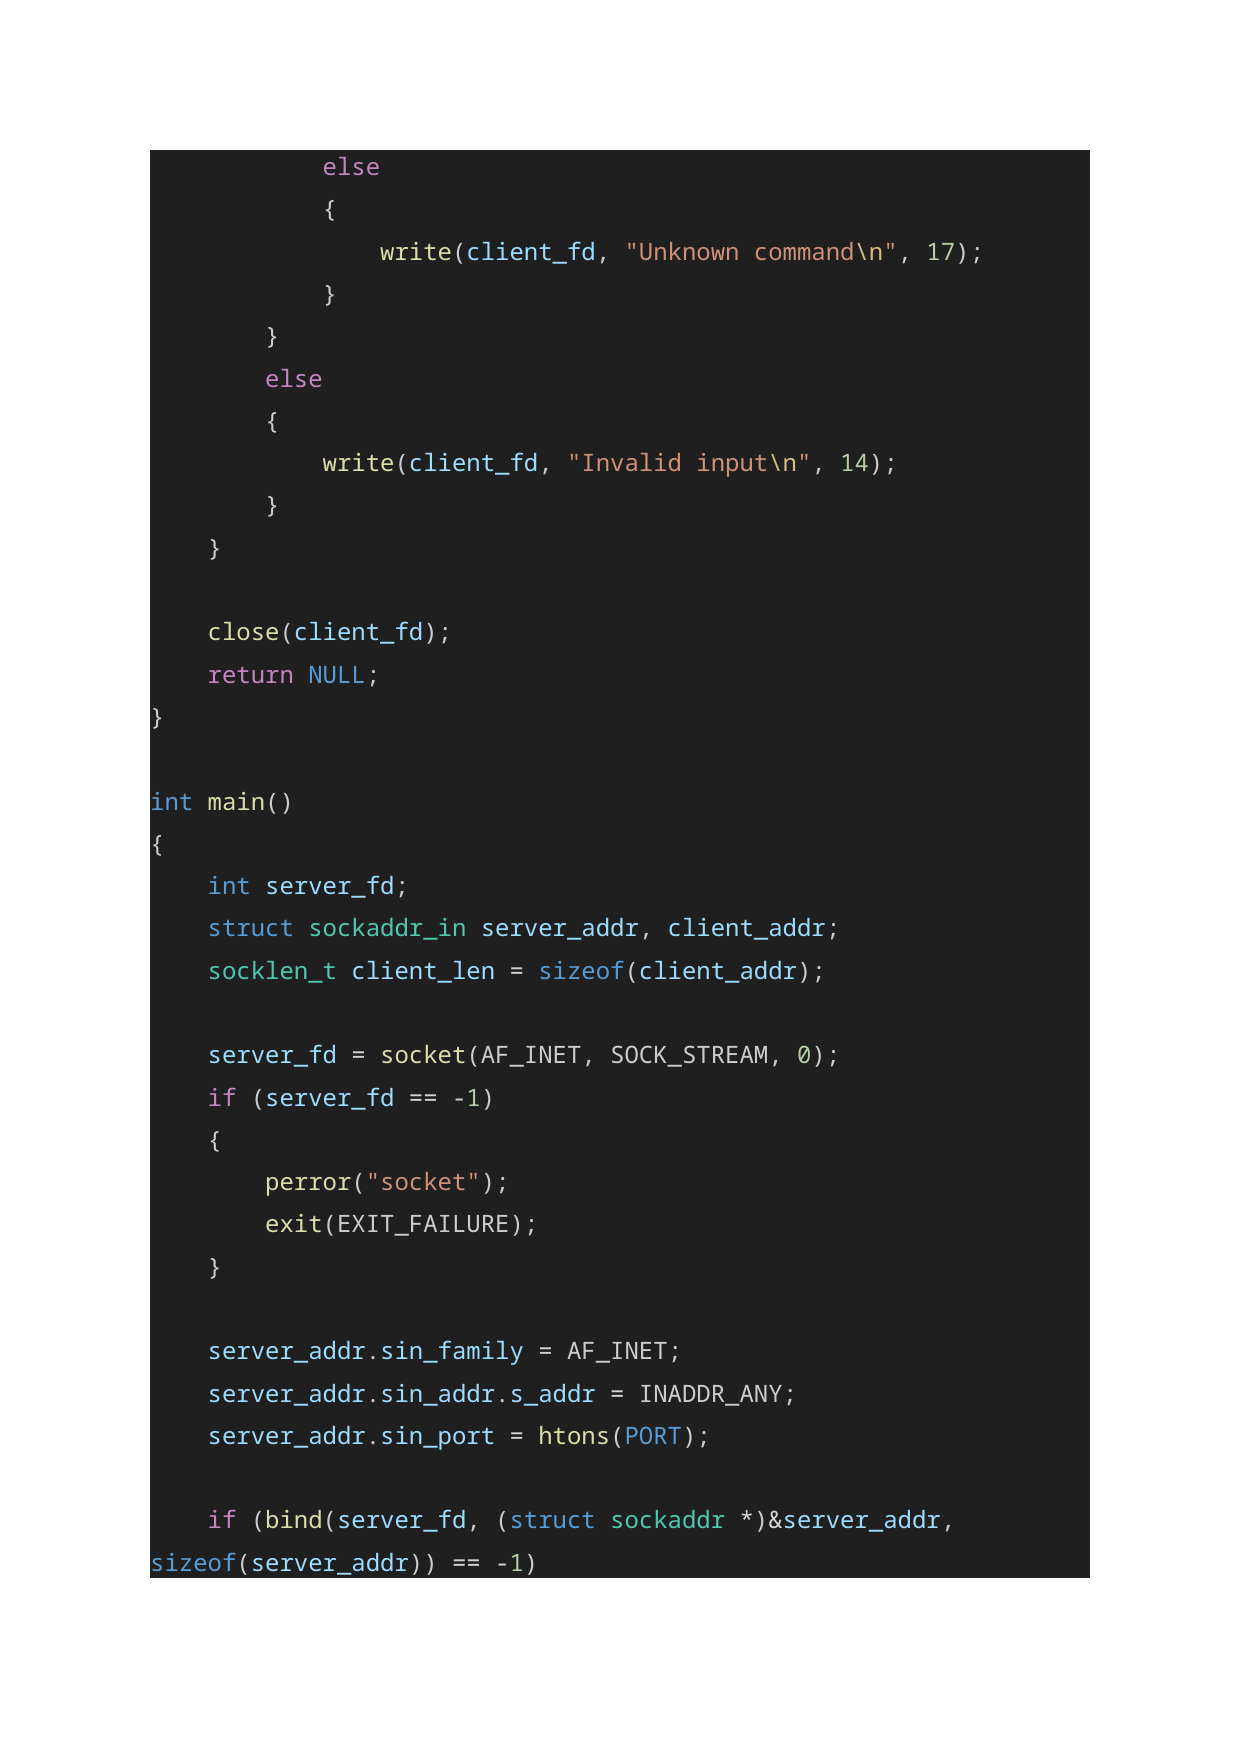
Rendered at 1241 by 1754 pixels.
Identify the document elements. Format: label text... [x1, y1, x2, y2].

text server_addr.sin_addr.s_addr = INADDR_ANY; [150, 1376, 1090, 1409]
text write(client_fd, "Invalid input\n", 14); [150, 446, 1090, 479]
text } [150, 531, 1090, 563]
text perror("socket"); [150, 1165, 1090, 1198]
text { [150, 1123, 1090, 1155]
text int server_fd; [150, 869, 1090, 902]
text } [150, 488, 1090, 521]
text else [150, 361, 1090, 394]
text } [150, 1249, 1090, 1282]
text } [150, 277, 1090, 309]
text server_addr.sin_port = htons(PORT); [150, 1419, 1090, 1451]
text server_addr.sin_family = AF_INET; [150, 1334, 1090, 1367]
text } [150, 700, 1090, 732]
text if (bind(server_fd, (struct sockaddr *)&server_addr, sizeof(server_addr)) == -1) [150, 1503, 1090, 1578]
text if (server_fd == -1) [150, 1080, 1090, 1113]
text exit(EXIT_FAILURE); [150, 1207, 1090, 1240]
text int main() [150, 784, 1090, 817]
text struct sockaddr_in server_addr, client_addr; [150, 911, 1090, 944]
text { [150, 404, 1090, 436]
text { [150, 827, 1090, 859]
text server_fd = socket(AF_INET, SOCK_STREAM, 0); [150, 1038, 1090, 1071]
text { [150, 192, 1090, 225]
text return NULL; [150, 657, 1090, 690]
text write(client_fd, "Unknown command\n", 17); [150, 234, 1090, 267]
text } [150, 319, 1090, 352]
text close(client_fd); [150, 615, 1090, 648]
text else [150, 150, 1090, 183]
text socklen_t client_len = sizeof(client_addr); [150, 953, 1090, 986]
